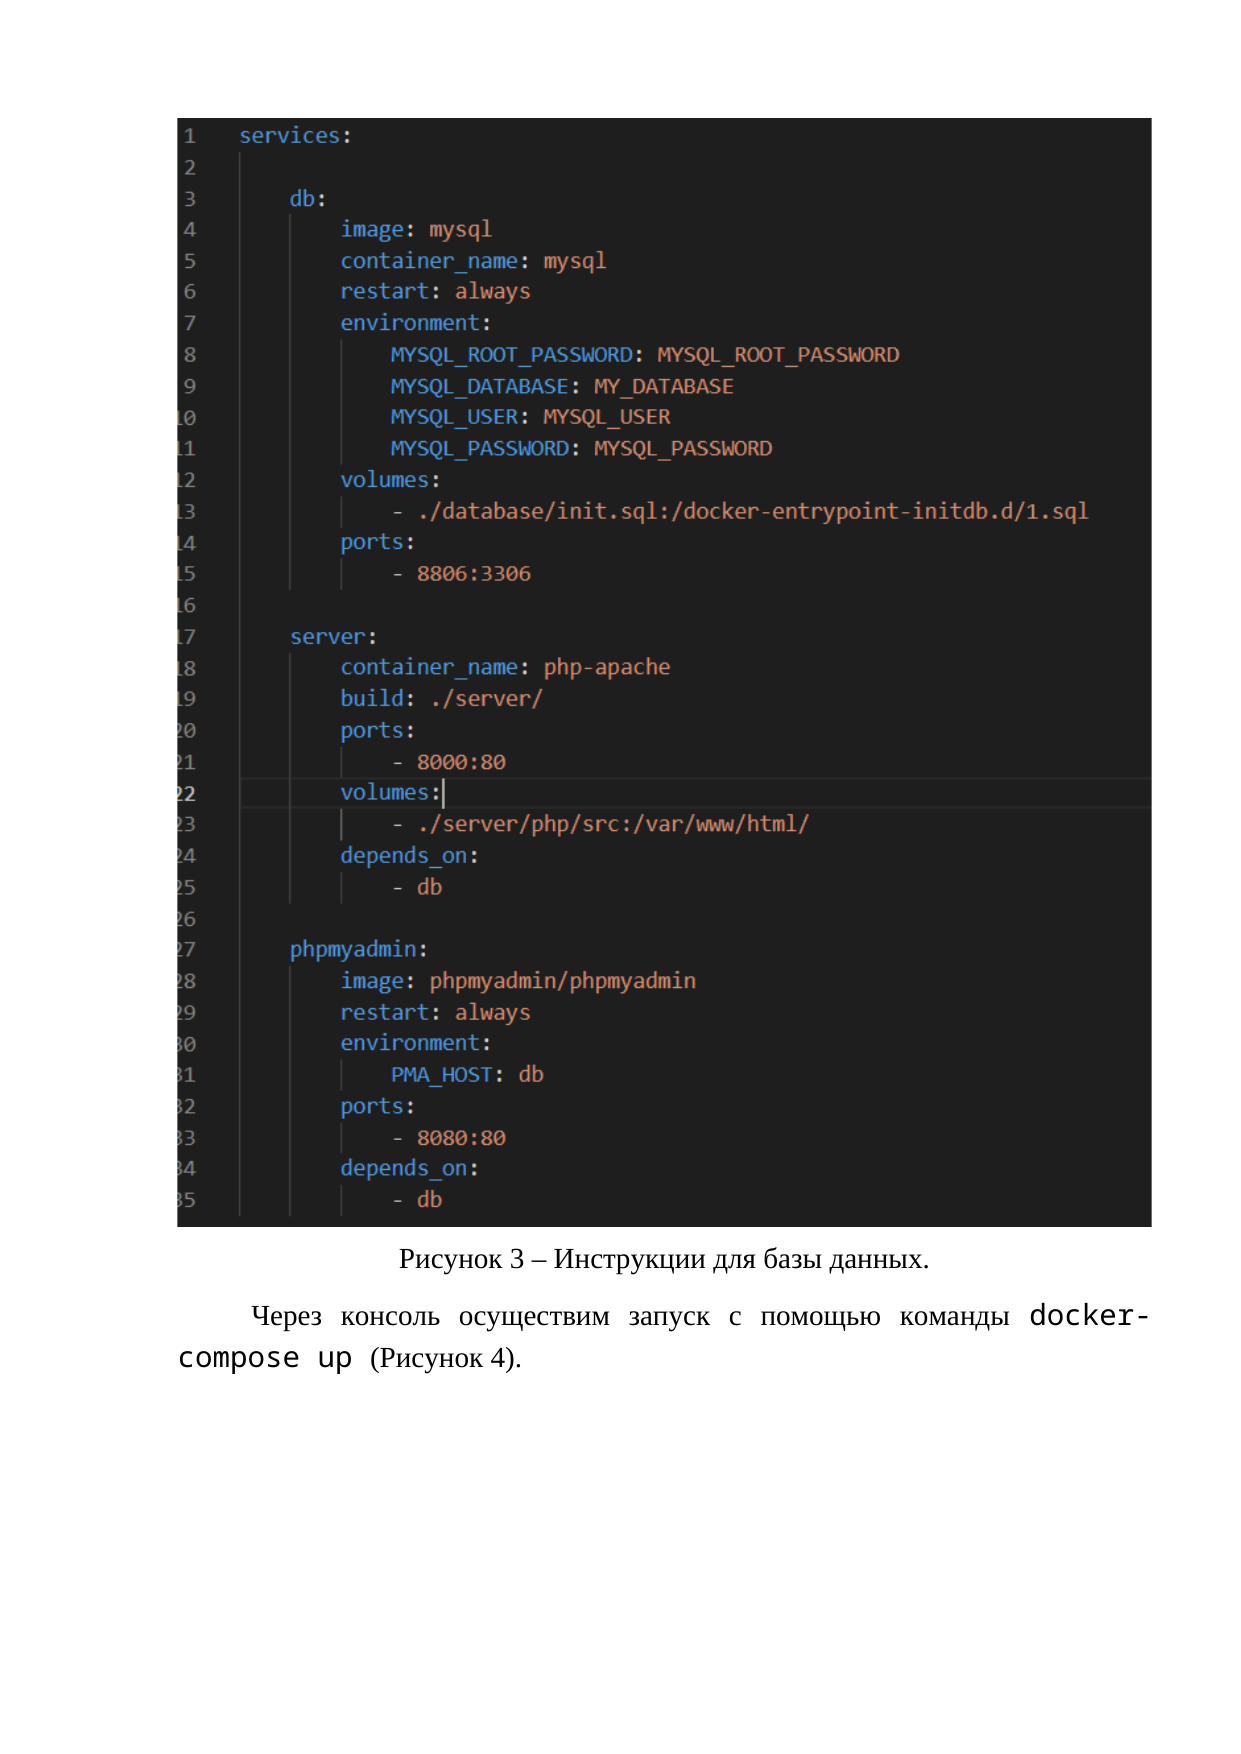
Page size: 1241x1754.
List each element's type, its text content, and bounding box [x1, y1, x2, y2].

picture [177, 118, 1152, 1227]
text Рисунок 3 – Инструкции для базы данных. [177, 1241, 1152, 1274]
text Через консоль осуществим запуск с помощью команды docker-compose up (Рисунок 4). [177, 1294, 1152, 1376]
